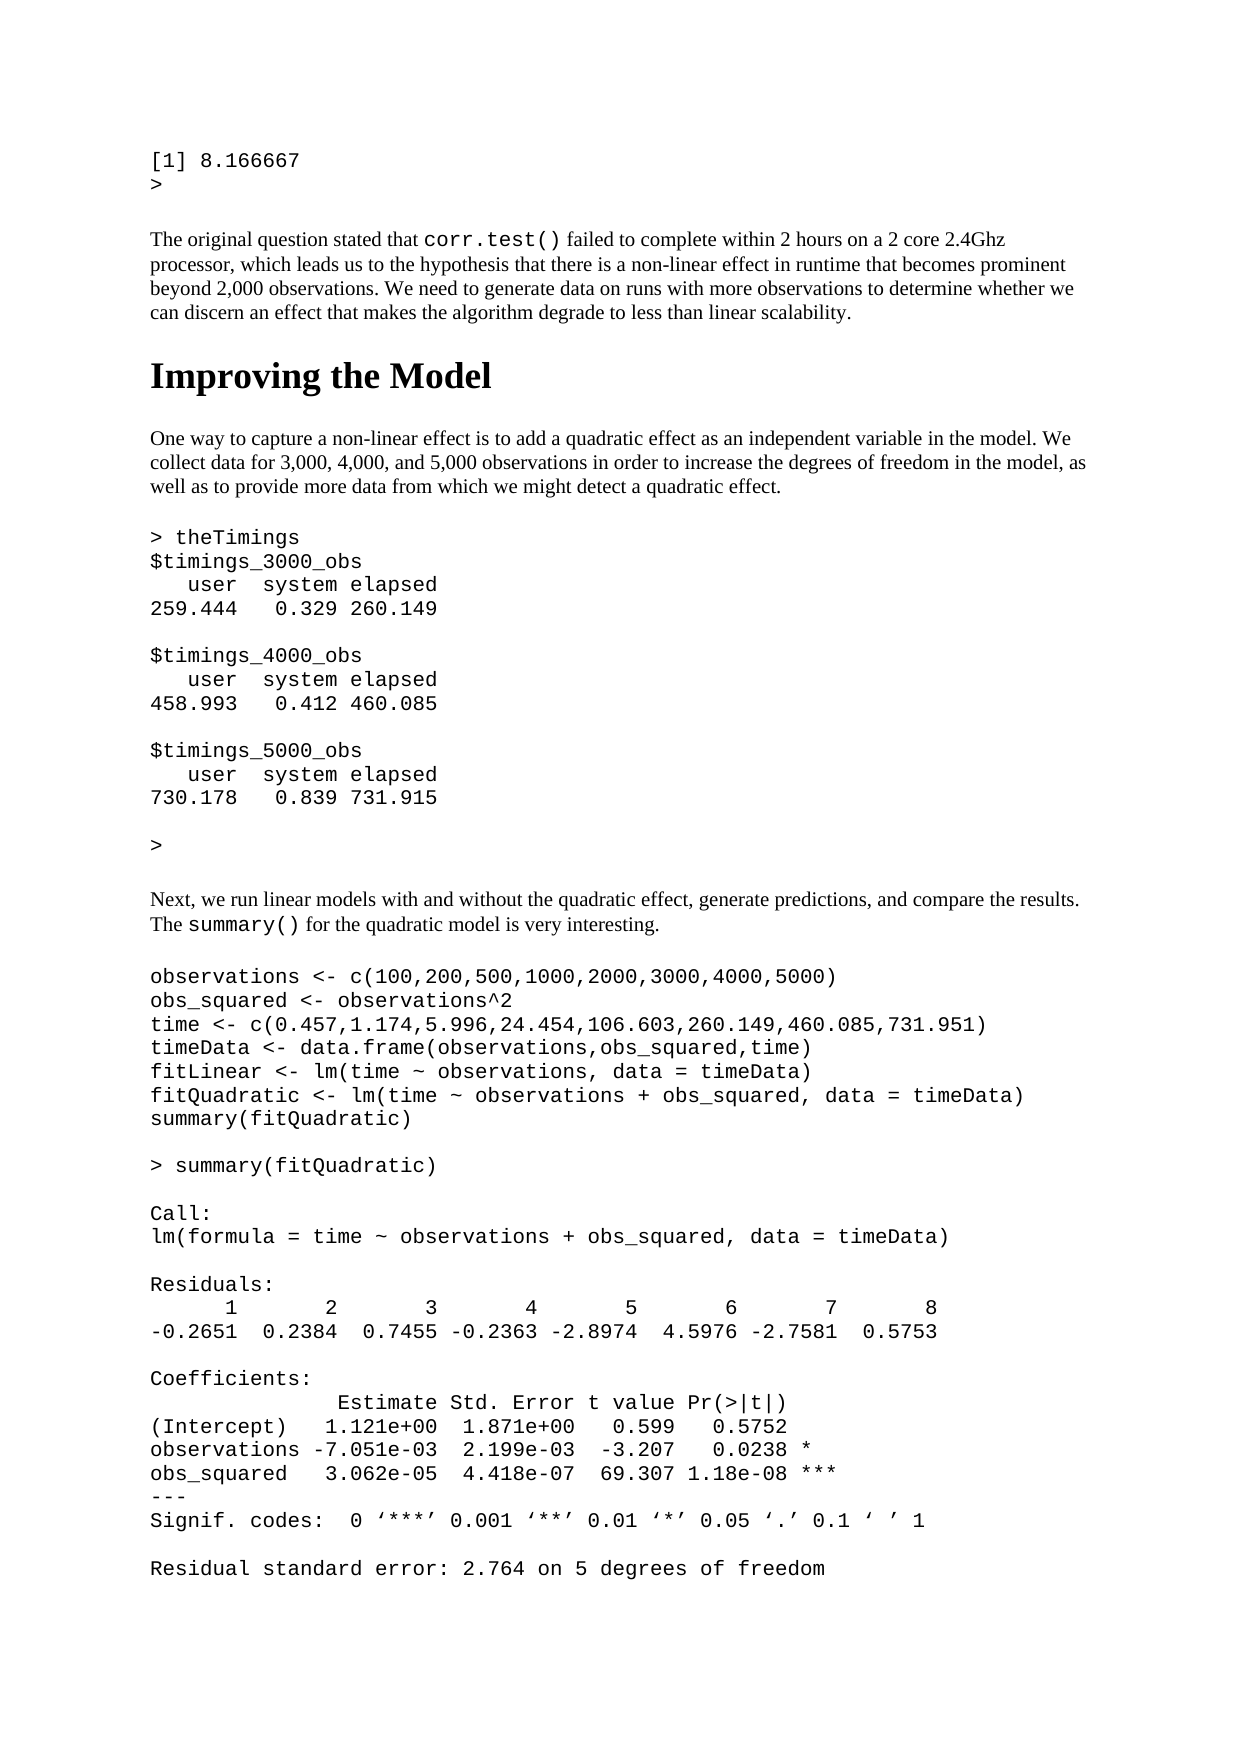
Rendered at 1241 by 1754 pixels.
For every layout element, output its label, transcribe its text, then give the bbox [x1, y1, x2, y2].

text user system elapsed [150, 764, 1090, 787]
text summary(fitQuadratic) [150, 1108, 1090, 1132]
text 1 2 3 4 5 6 7 8 [150, 1297, 1090, 1321]
text 259.444 0.329 260.149 [150, 598, 1090, 622]
text > [150, 834, 1090, 858]
text user system elapsed [150, 574, 1090, 598]
text observations <- c(100,200,500,1000,2000,3000,4000,5000) [150, 966, 1090, 990]
text time <- c(0.457,1.174,5.996,24.454,106.603,260.149,460.085,731.951) [150, 1014, 1090, 1037]
text > theTimings [150, 527, 1090, 551]
text Residuals: [150, 1274, 1090, 1297]
text Residual standard error: 2.764 on 5 degrees of freedom [150, 1557, 1090, 1581]
text [1] 8.166667 [150, 150, 1090, 174]
text lm(formula = time ~ observations + obs_squared, data = timeData) [150, 1226, 1090, 1250]
text user system elapsed [150, 669, 1090, 693]
text Call: [150, 1203, 1090, 1226]
text > [150, 174, 1090, 197]
text --- [150, 1487, 1090, 1510]
text Improving the Model [150, 353, 1090, 397]
text $timings_4000_obs [150, 645, 1090, 669]
text 458.993 0.412 460.085 [150, 693, 1090, 716]
text 730.178 0.839 731.915 [150, 787, 1090, 811]
text $timings_3000_obs [150, 551, 1090, 574]
text Estimate Std. Error t value Pr(>|t|) [150, 1392, 1090, 1416]
text (Intercept) 1.121e+00 1.871e+00 0.599 0.5752 [150, 1416, 1090, 1439]
text observations -7.051e-03 2.199e-03 -3.207 0.0238 * [150, 1439, 1090, 1463]
text fitLinear <- lm(time ~ observations, data = timeData) [150, 1061, 1090, 1084]
text Next, we run linear models with and without the quadratic effect, generate predictions, and compare the results. The summary() for the quadratic model is very interesting. [150, 887, 1090, 937]
text timeData <- data.frame(observations,obs_squared,time) [150, 1037, 1090, 1061]
text Coefficients: [150, 1368, 1090, 1392]
text fitQuadratic <- lm(time ~ observations + obs_squared, data = timeData) [150, 1084, 1090, 1108]
text obs_squared 3.062e-05 4.418e-07 69.307 1.18e-08 *** [150, 1463, 1090, 1487]
text $timings_5000_obs [150, 740, 1090, 764]
text One way to capture a non-linear effect is to add a quadratic effect as an independent variable in the model. We collect data for 3,000, 4,000, and 5,000 observations in order to increase the degrees of freedom in the model, as well as to provide more data from which we might detect a quadratic effect. [150, 426, 1090, 498]
text obs_squared <- observations^2 [150, 990, 1090, 1014]
text Signif. codes: 0 ‘***’ 0.001 ‘**’ 0.01 ‘*’ 0.05 ‘.’ 0.1 ‘ ’ 1 [150, 1510, 1090, 1534]
text The original question stated that corr.test() failed to complete within 2 hours on a 2 core 2.4Ghz processor, which leads us to the hypothesis that there is a non-linear effect in runtime that becomes prominent beyond 2,000 observations. We need to generate data on runs with more observations to determine whether we can discern an effect that makes the algorithm degrade to less than linear scalability. [150, 226, 1090, 324]
text -0.2651 0.2384 0.7455 -0.2363 -2.8974 4.5976 -2.7581 0.5753 [150, 1321, 1090, 1345]
text > summary(fitQuadratic) [150, 1156, 1090, 1179]
